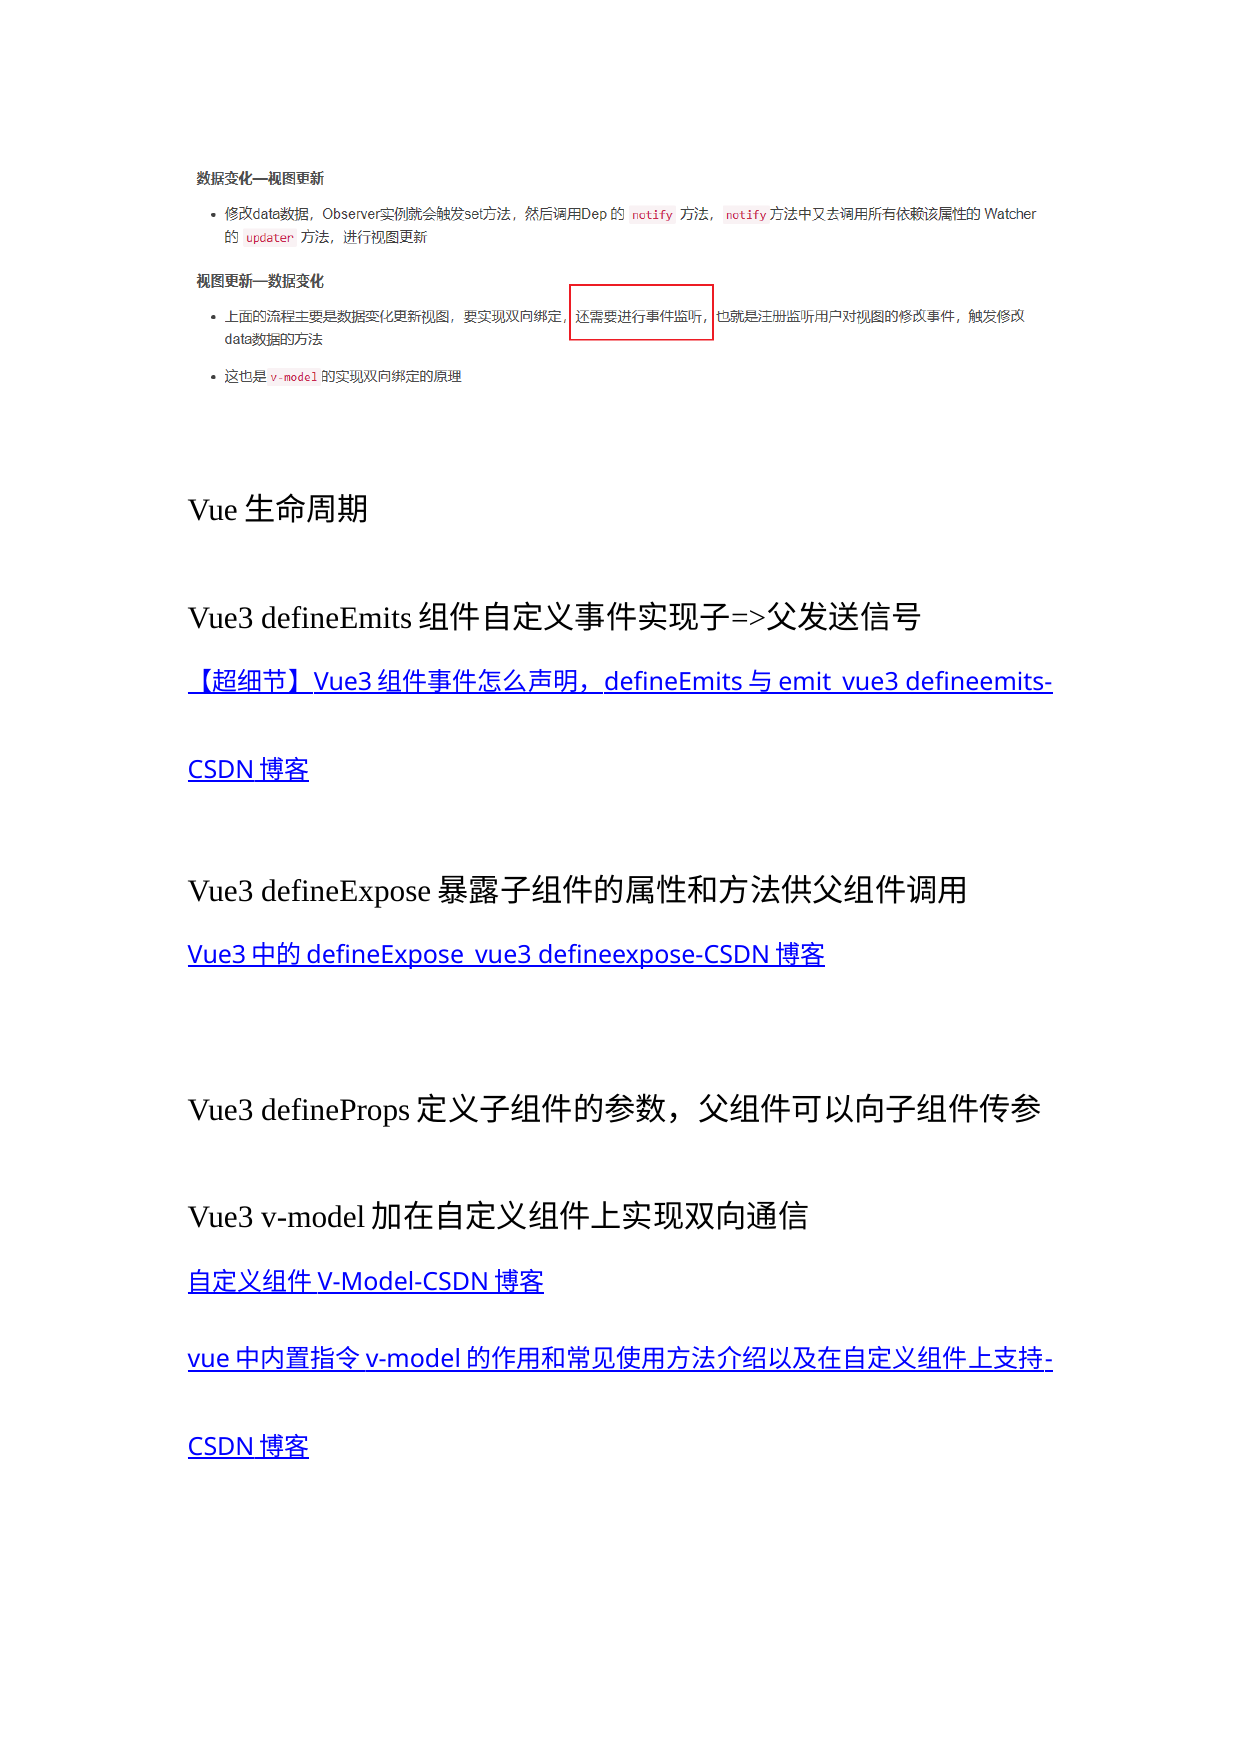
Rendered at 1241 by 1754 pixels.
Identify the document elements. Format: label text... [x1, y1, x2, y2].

picture [187, 162, 1052, 401]
subtitle Vue3 v-model加在自定义组件上实现双向通信 [187, 1182, 1053, 1247]
text 自定义组件V-Model-CSDN博客 [187, 1247, 1053, 1312]
subtitle Vue3 defineProps定义子组件的参数，父组件可以向子组件传参 [187, 1074, 1053, 1139]
text 【超细节】Vue3组件事件怎么声明，defineEmits与emit_vue3 defineemits-CSDN博客 [187, 693, 1053, 800]
text 【超细节】Vue3组件事件怎么声明，defineEmits与emit_vue3 defineemits-CSDN博客 [187, 647, 1053, 692]
subtitle Vue3 defineEmits组件自定义事件实现子=>父发送信号 [187, 582, 1053, 647]
subtitle Vue生命周期 [187, 474, 1053, 539]
text vue中内置指令v-model的作用和常见使用方法介绍以及在自定义组件上支持-CSDN博客 [187, 1324, 1053, 1370]
text Vue3中的defineExpose_vue3 defineexpose-CSDN博客 [187, 920, 1053, 985]
text vue中内置指令v-model的作用和常见使用方法介绍以及在自定义组件上支持-CSDN博客 [187, 1371, 1053, 1477]
subtitle Vue3 defineExpose暴露子组件的属性和方法供父组件调用 [187, 855, 1053, 920]
